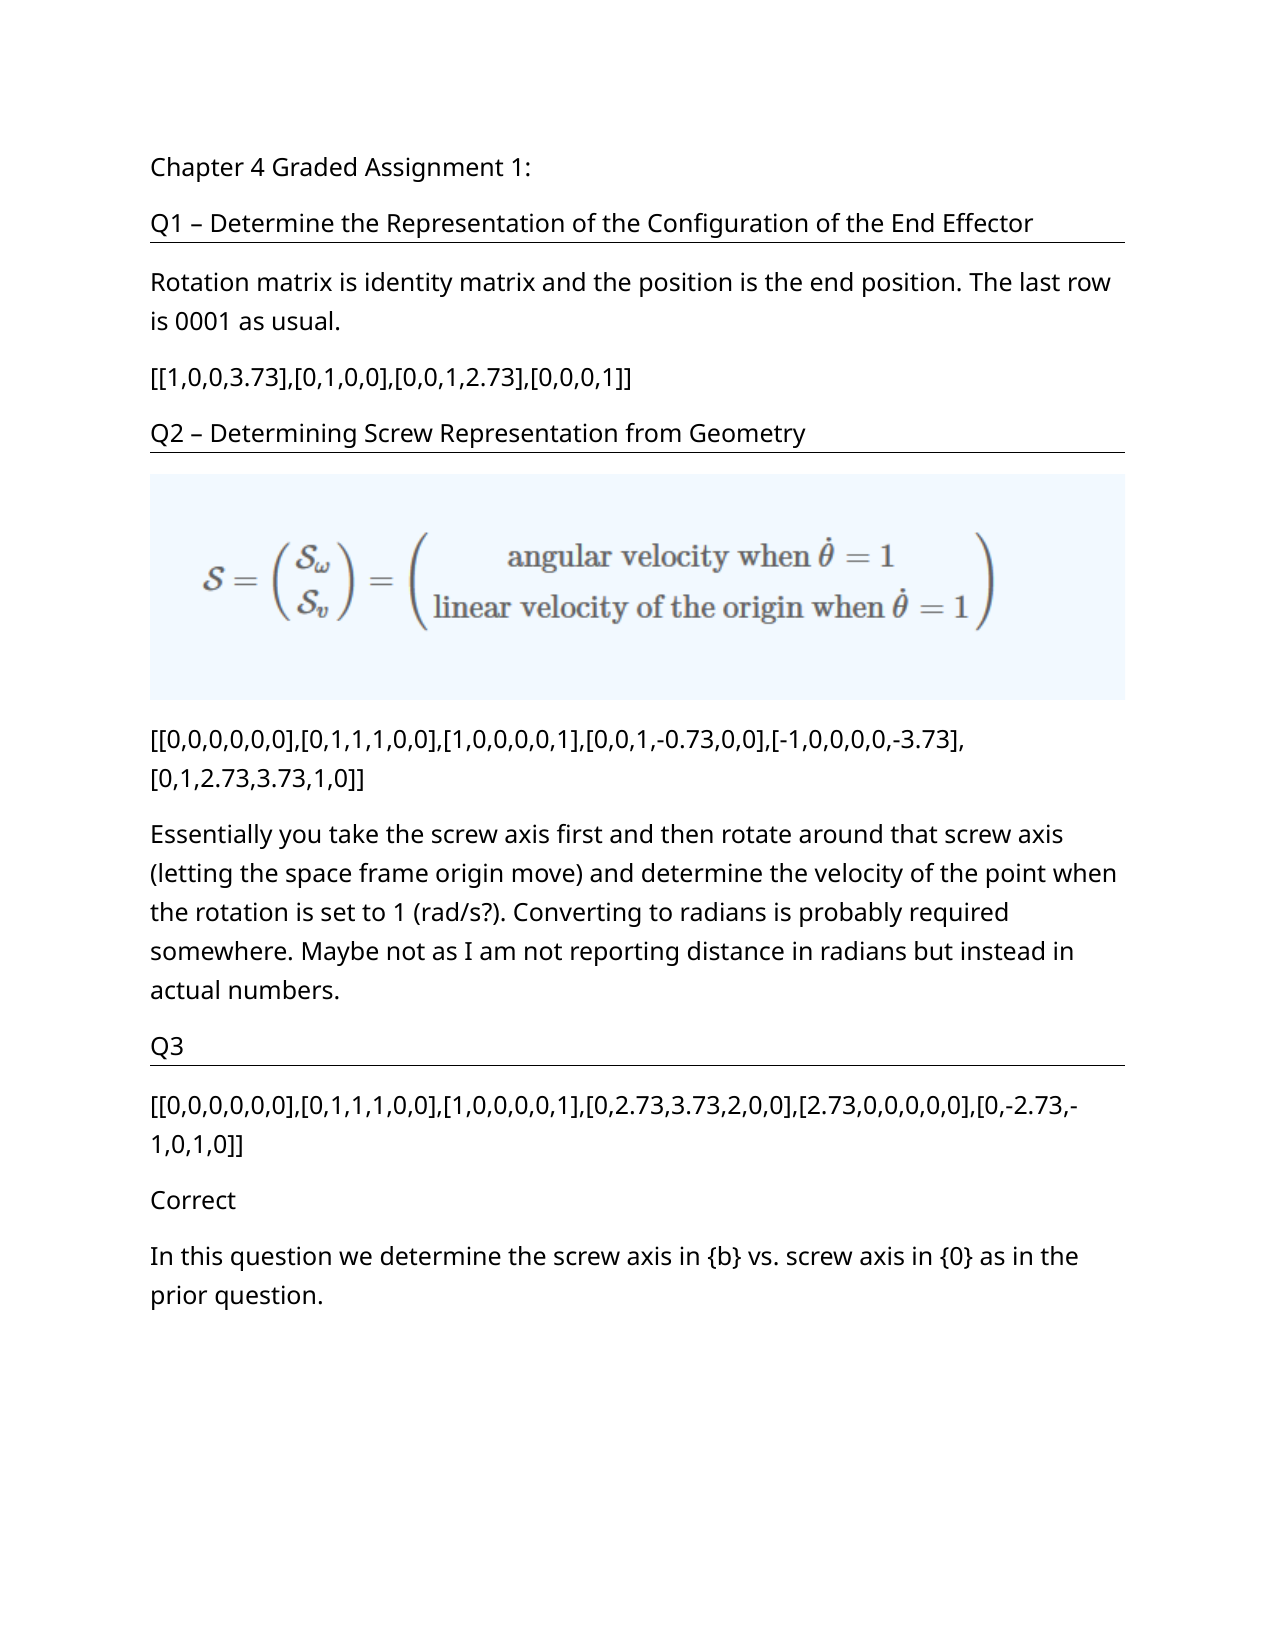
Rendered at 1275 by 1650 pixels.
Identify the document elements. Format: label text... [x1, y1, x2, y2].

text Q1 – Determine the Representation of the Configuration of the End Effector [150, 206, 1125, 242]
text In this question we determine the screw axis in {b} vs. screw axis in {0} as in the prior question. [150, 1238, 1125, 1312]
text Q2 – Determining Screw Representation from Geometry [150, 416, 1125, 452]
text Chapter 4 Graded Assignment 1: [150, 150, 1125, 184]
text Correct [150, 1183, 1125, 1217]
text Rotation matrix is identity matrix and the position is the end position. The last row is 0001 as usual. [150, 265, 1125, 338]
text [[0,0,0,0,0,0],[0,1,1,1,0,0],[1,0,0,0,0,1],[0,0,1,-0.73,0,0],[-1,0,0,0,0,-3.73],[0,1,2.73,3.73,1,0]] [150, 721, 1125, 794]
text Essentially you take the screw axis first and then rotate around that screw axis (letting the space frame origin move) and determine the velocity of the point when the rotation is set to 1 (rad/s?). Converting to radians is probably required somewhere. Maybe not as I am not reporting distance in radians but instead in actual numbers. [150, 816, 1125, 1007]
text [[0,0,0,0,0,0],[0,1,1,1,0,0],[1,0,0,0,0,1],[0,2.73,3.73,2,0,0],[2.73,0,0,0,0,0],[0,-2.73,-1,0,1,0]] [150, 1088, 1125, 1161]
picture [150, 474, 1125, 700]
text Q3 [150, 1029, 1125, 1065]
text [[1,0,0,3.73],[0,1,0,0],[0,0,1,2.73],[0,0,0,1]] [150, 360, 1125, 394]
